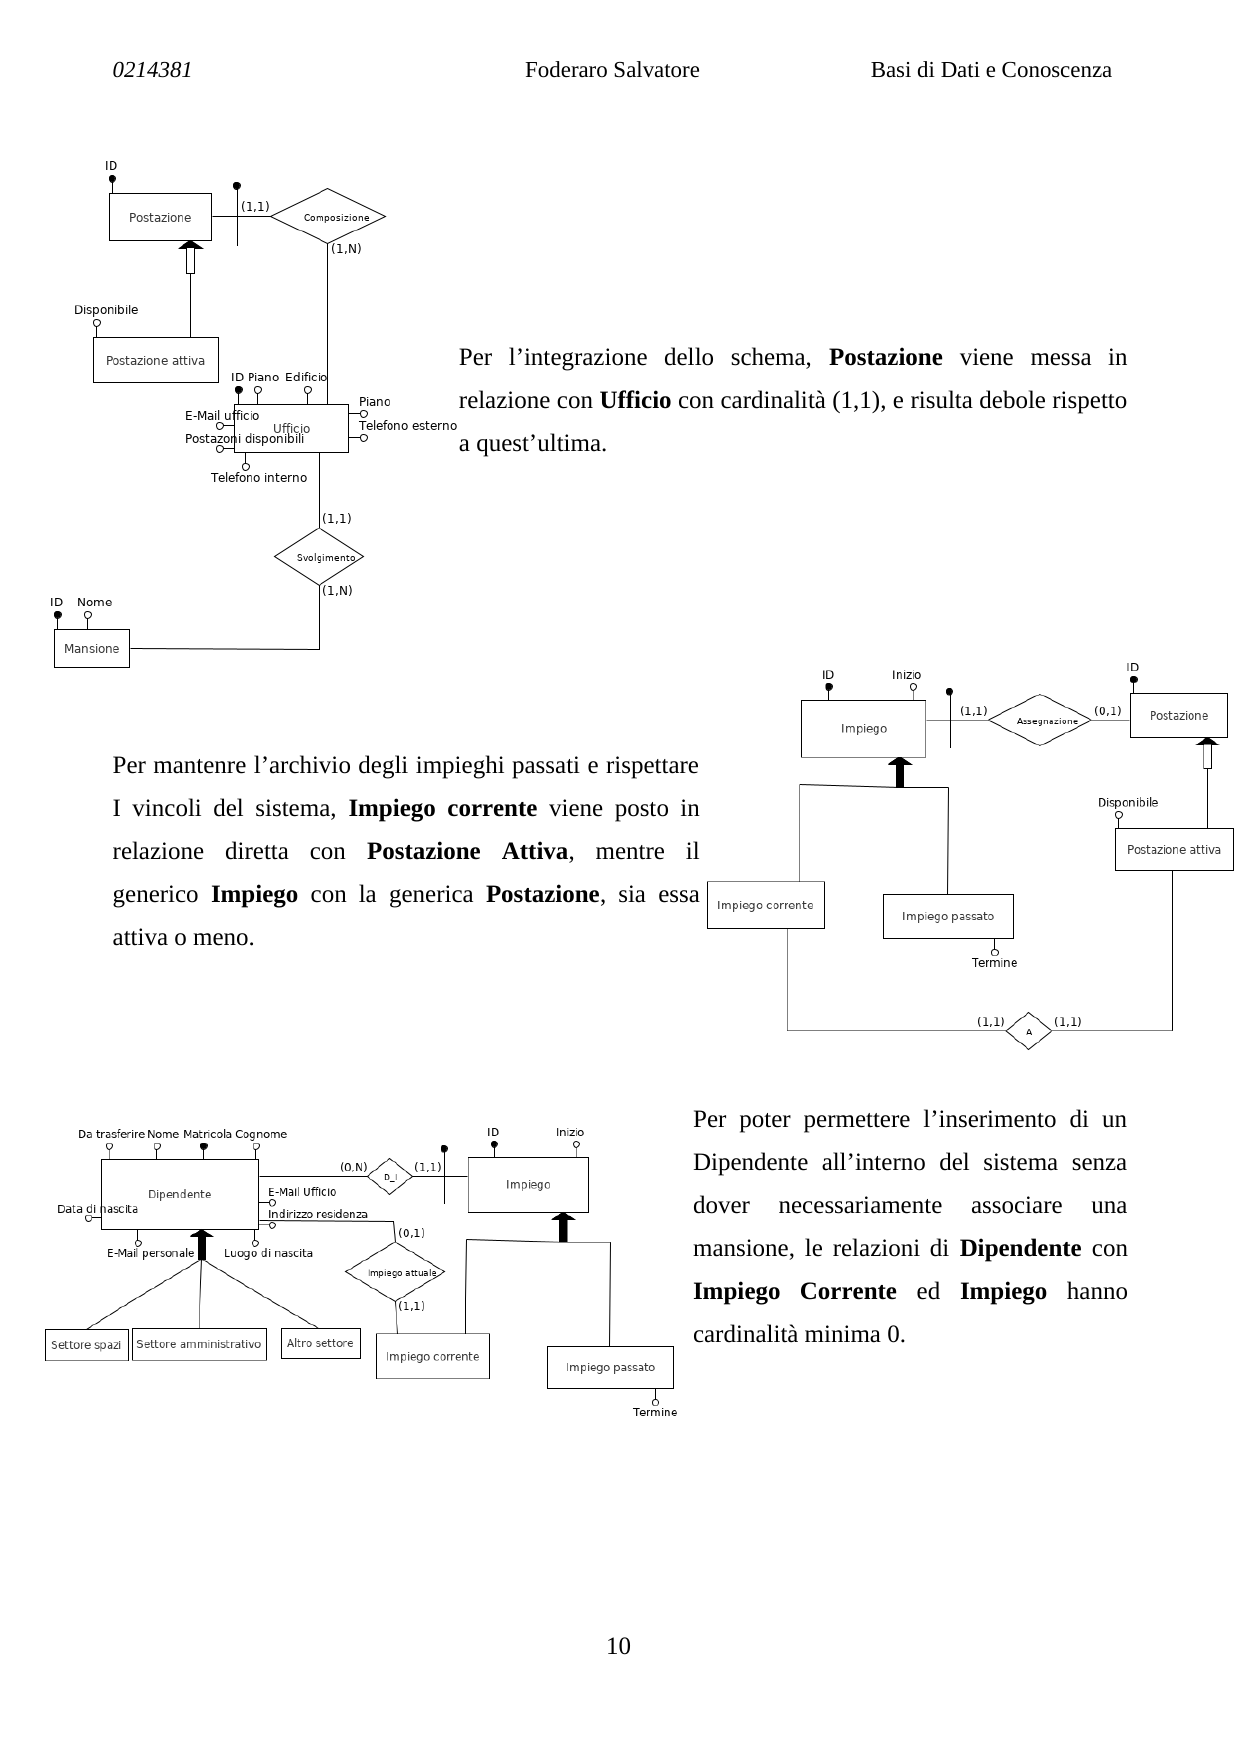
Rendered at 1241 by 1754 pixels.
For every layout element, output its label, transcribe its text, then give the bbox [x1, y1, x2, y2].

text Per l’integrazione dello schema, Postazione viene messa in relazione con Ufficio con cardinalità (1,1), e risulta debole rispetto a quest’ultima. [459, 342, 1128, 457]
text Per poter permettere l’inserimento di un Dipendente all’interno del sistema senza dover necessariamente associare una mansione, le relazioni di Dipendente con Impiego Corrente ed Impiego hanno cardinalità minima 0. [112, 1104, 1128, 1348]
text Per mantenre l’archivio degli impieghi passati e rispettare I vincoli del sistema, Impiego corrente viene posto in relazione diretta con Postazione Attiva, mentre il generico Impiego con la generica Postazione, sia essa attiva o meno. [112, 750, 700, 951]
